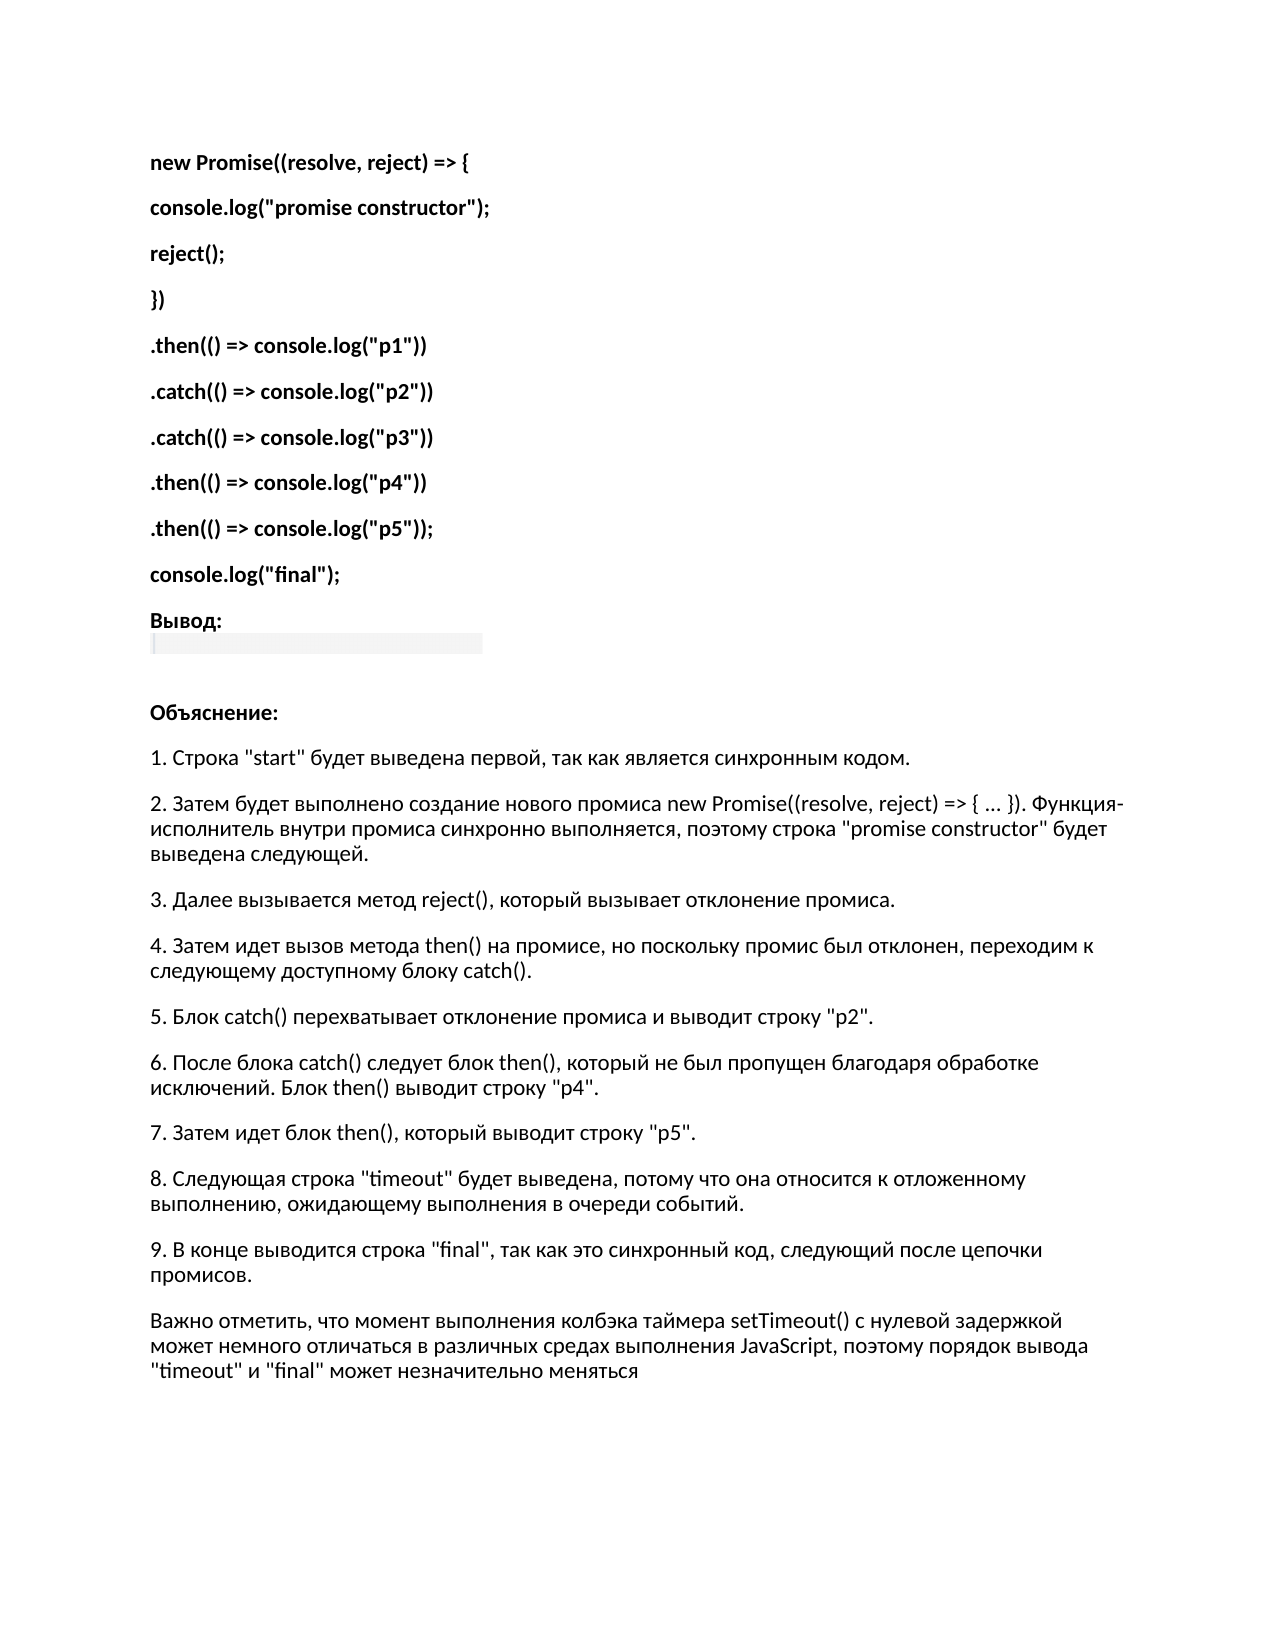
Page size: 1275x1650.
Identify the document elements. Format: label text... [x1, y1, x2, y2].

text .catch(() => console.log("p3")) [150, 425, 1125, 450]
text 7. Затем идет блок then(), который выводит строку "p5". [150, 1121, 1125, 1146]
text console.log("final"); [150, 562, 1125, 587]
text .catch(() => console.log("p2")) [150, 379, 1125, 404]
text 3. Далее вызывается метод reject(), который вызывает отклонение промиса. [150, 887, 1125, 912]
text Объяснение: [150, 700, 1125, 725]
text reject(); [150, 242, 1125, 267]
text .then(() => console.log("p5")); [150, 517, 1125, 542]
text .then(() => console.log("p4")) [150, 471, 1125, 496]
text 8. Следующая строка "timeout" будет выведена, потому что она относится к отложенному выполнению, ожидающему выполнения в очереди событий. [150, 1167, 1125, 1217]
text new Promise((resolve, reject) => { [150, 150, 1125, 175]
text .then(() => console.log("p1")) [150, 333, 1125, 358]
text 1. Строка "start" будет выведена первой, так как является синхронным кодом. [150, 746, 1125, 771]
text 5. Блок catch() перехватывает отклонение промиса и выводит строку "p2". [150, 1004, 1125, 1029]
text Вывод: [150, 608, 1125, 633]
text }) [150, 287, 1125, 312]
text 6. После блока catch() следует блок then(), который не был пропущен благодаря обработке исключений. Блок then() выводит строку "p4". [150, 1050, 1125, 1100]
text Важно отметить, что момент выполнения колбэка таймера setTimeout() с нулевой задержкой может немного отличаться в различных средах выполнения JavaScript, поэтому порядок вывода "timeout" и "final" может незначительно меняться [150, 1308, 1125, 1383]
text 4. Затем идет вызов метода then() на промисе, но поскольку промис был отклонен, переходим к следующему доступному блоку catch(). [150, 933, 1125, 983]
text 9. В конце выводится строка "final", так как это синхронный код, следующий после цепочки промисов. [150, 1237, 1125, 1287]
text 2. Затем будет выполнено создание нового промиса new Promise((resolve, reject) => { ... }). Функция-исполнитель внутри промиса синхронно выполняется, поэтому строка "promise constructor" будет выведена следующей. [150, 792, 1125, 867]
text console.log("promise constructor"); [150, 196, 1125, 221]
